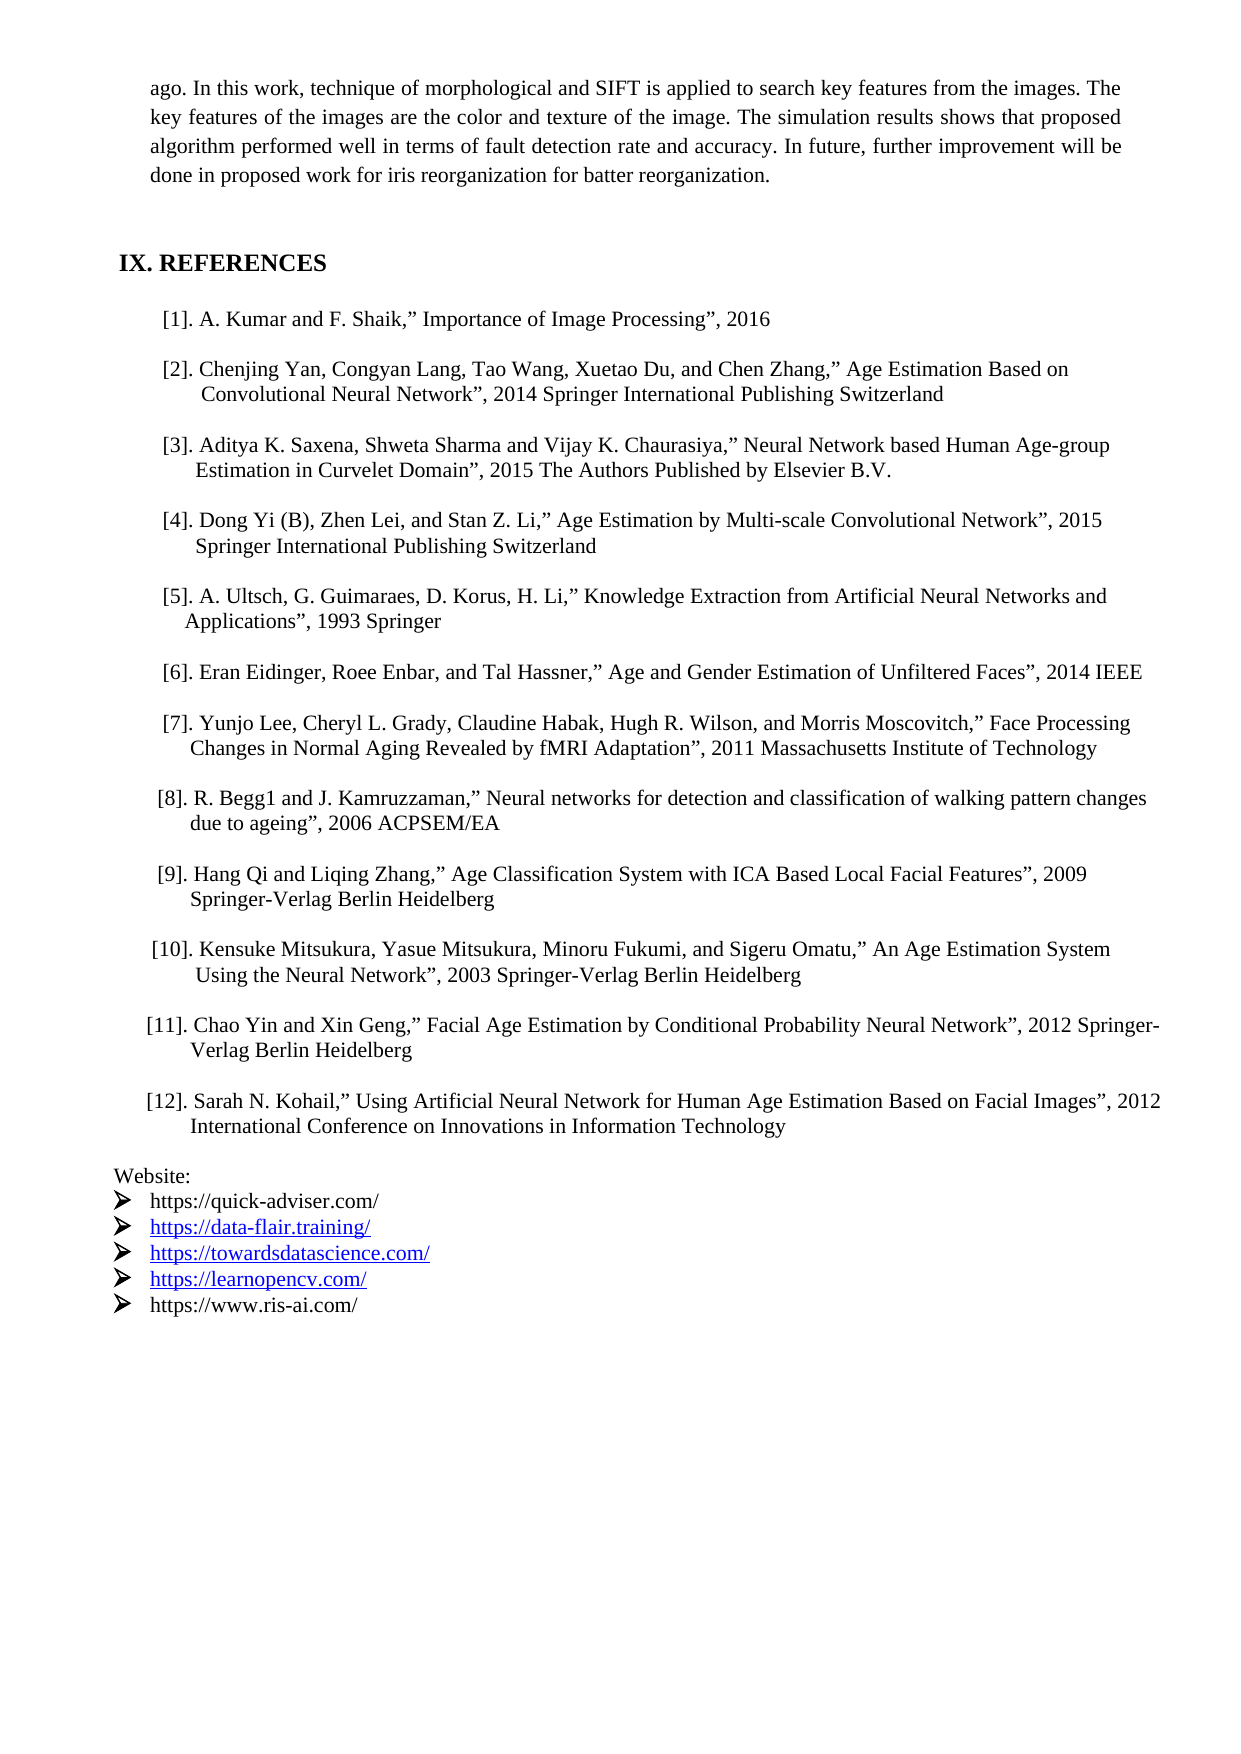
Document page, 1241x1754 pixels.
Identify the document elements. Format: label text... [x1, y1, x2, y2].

list https://www.ris-ai.com/ [112, 1292, 1165, 1318]
text Website: [75, 1163, 1165, 1188]
text [1]. A. Kumar and F. Shaik,” Importance of Image Processing”, 2016 [75, 306, 1165, 331]
list https://learnopencv.com/ [112, 1266, 1165, 1292]
text [7]. Yunjo Lee, Cheryl L. Grady, Claudine Habak, Hugh R. Wilson, and Morris Moscovitch,” Face Processing [75, 709, 1165, 735]
text [5]. A. Ultsch, G. Guimaraes, D. Korus, H. Li,” Knowledge Extraction from Artificial Neural Networks and [75, 583, 1165, 608]
text Applications”, 1993 Springer [75, 608, 1165, 633]
text Changes in Normal Aging Revealed by fMRI Adaptation”, 2011 Massachusetts Institute of Technology [75, 735, 1165, 760]
text Springer International Publishing Switzerland [75, 533, 1165, 558]
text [150, 75, 1124, 187]
text Convolutional Neural Network”, 2014 Springer International Publishing Switzerland [75, 381, 1165, 407]
text [10]. Kensuke Mitsukura, Yasue Mitsukura, Minoru Fukumi, and Sigeru Omatu,” An Age Estimation System [75, 936, 1165, 962]
text Verlag Berlin Heidelberg [75, 1037, 1165, 1062]
text [9]. Hang Qi and Liqing Zhang,” Age Classification System with ICA Based Local Facial Features”, 2009 [75, 861, 1165, 886]
text [2]. Chenjing Yan, Congyan Lang, Tao Wang, Xuetao Du, and Chen Zhang,” Age Estimation Based on [75, 356, 1165, 381]
text [6]. Eran Eidinger, Roee Enbar, and Tal Hassner,” Age and Gender Estimation of Unfiltered Faces”, 2014 IEEE [75, 659, 1165, 684]
text Springer-Verlag Berlin Heidelberg [75, 886, 1165, 911]
text International Conference on Innovations in Information Technology [75, 1113, 1165, 1138]
text due to ageing”, 2006 ACPSEM/EA [75, 810, 1165, 836]
text IX. REFERENCES [75, 248, 1165, 277]
text [12]. Sarah N. Kohail,” Using Artificial Neural Network for Human Age Estimation Based on Facial Images”, 2012 [75, 1088, 1165, 1113]
text [11]. Chao Yin and Xin Geng,” Facial Age Estimation by Conditional Probability Neural Network”, 2012 Springer- [75, 1012, 1165, 1037]
text [8]. R. Begg1 and J. Kamruzzaman,” Neural networks for detection and classification of walking pattern changes [75, 785, 1165, 810]
text [3]. Aditya K. Saxena, Shweta Sharma and Vijay K. Chaurasiya,” Neural Network based Human Age-group [75, 432, 1165, 457]
text Using the Neural Network”, 2003 Springer-Verlag Berlin Heidelberg [75, 962, 1165, 987]
list https://towardsdatascience.com/ [112, 1240, 1165, 1266]
list https://quick-adviser.com/ [112, 1188, 1165, 1214]
text Estimation in Curvelet Domain”, 2015 The Authors Published by Elsevier B.V. [75, 457, 1165, 482]
text [4]. Dong Yi (B), Zhen Lei, and Stan Z. Li,” Age Estimation by Multi-scale Convolutional Network”, 2015 [75, 507, 1165, 533]
list https://data-flair.training/ [112, 1214, 1165, 1240]
